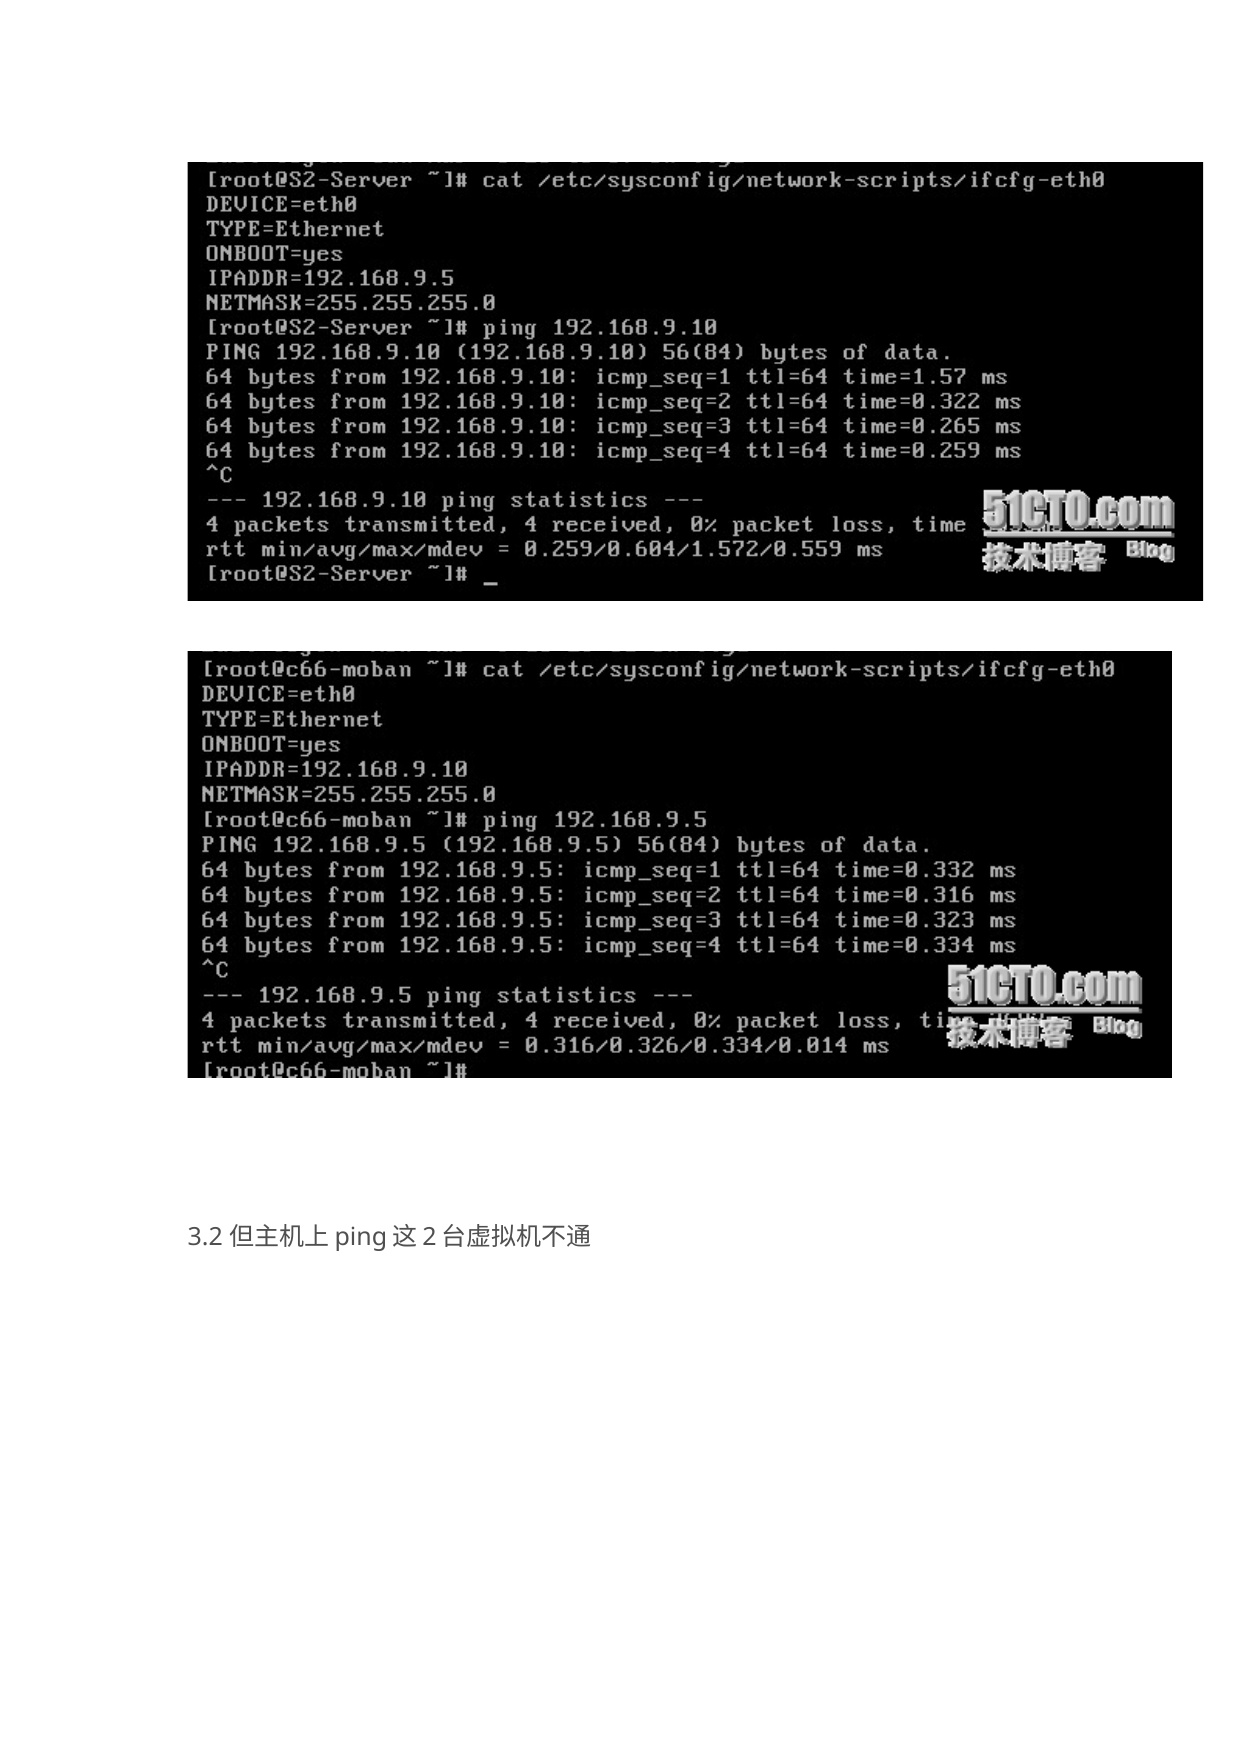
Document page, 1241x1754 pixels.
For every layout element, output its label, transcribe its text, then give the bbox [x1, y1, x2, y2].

picture [187, 651, 1172, 1078]
picture [187, 162, 1204, 601]
text 3.2 但主机上ping这2台虚拟机不通 [187, 1202, 1053, 1267]
